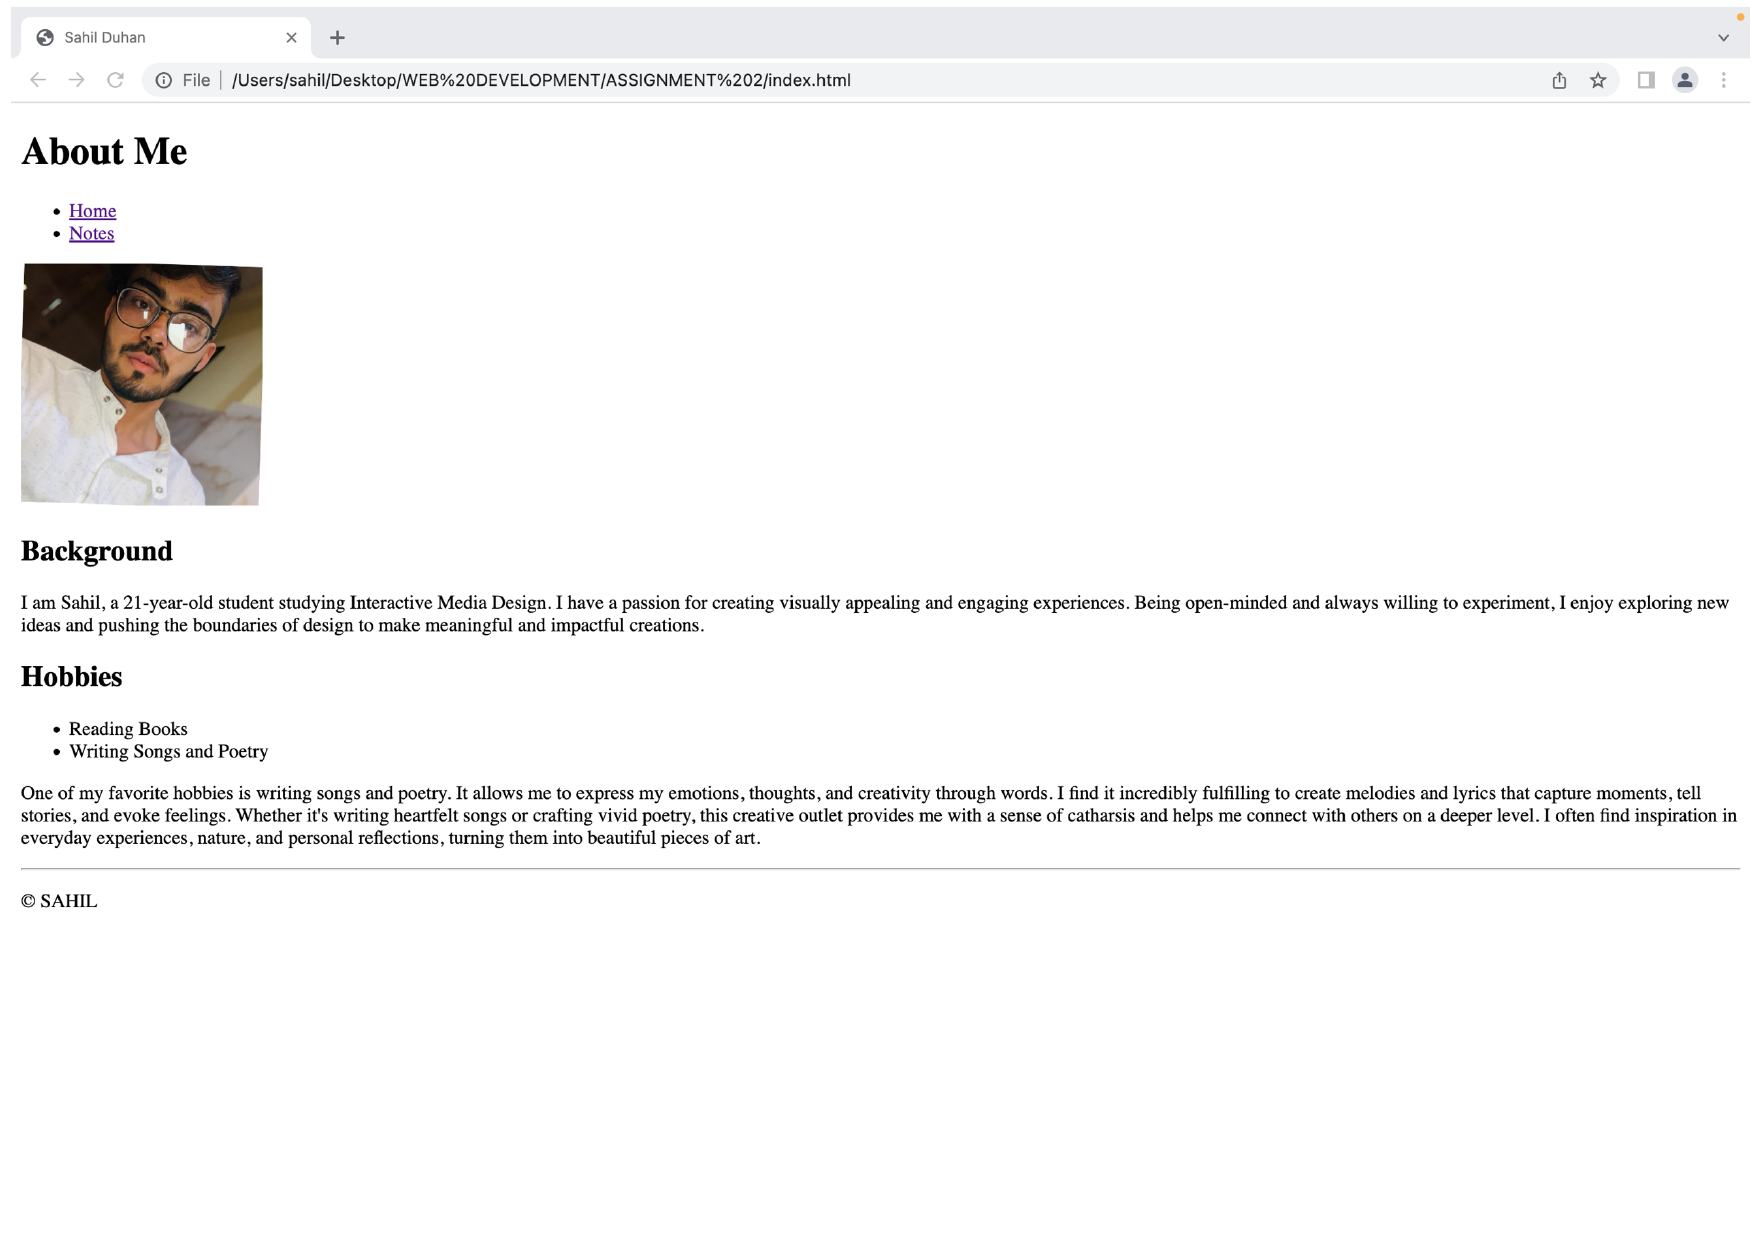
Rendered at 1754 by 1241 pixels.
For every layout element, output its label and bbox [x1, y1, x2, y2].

picture [11, 7, 1750, 1095]
